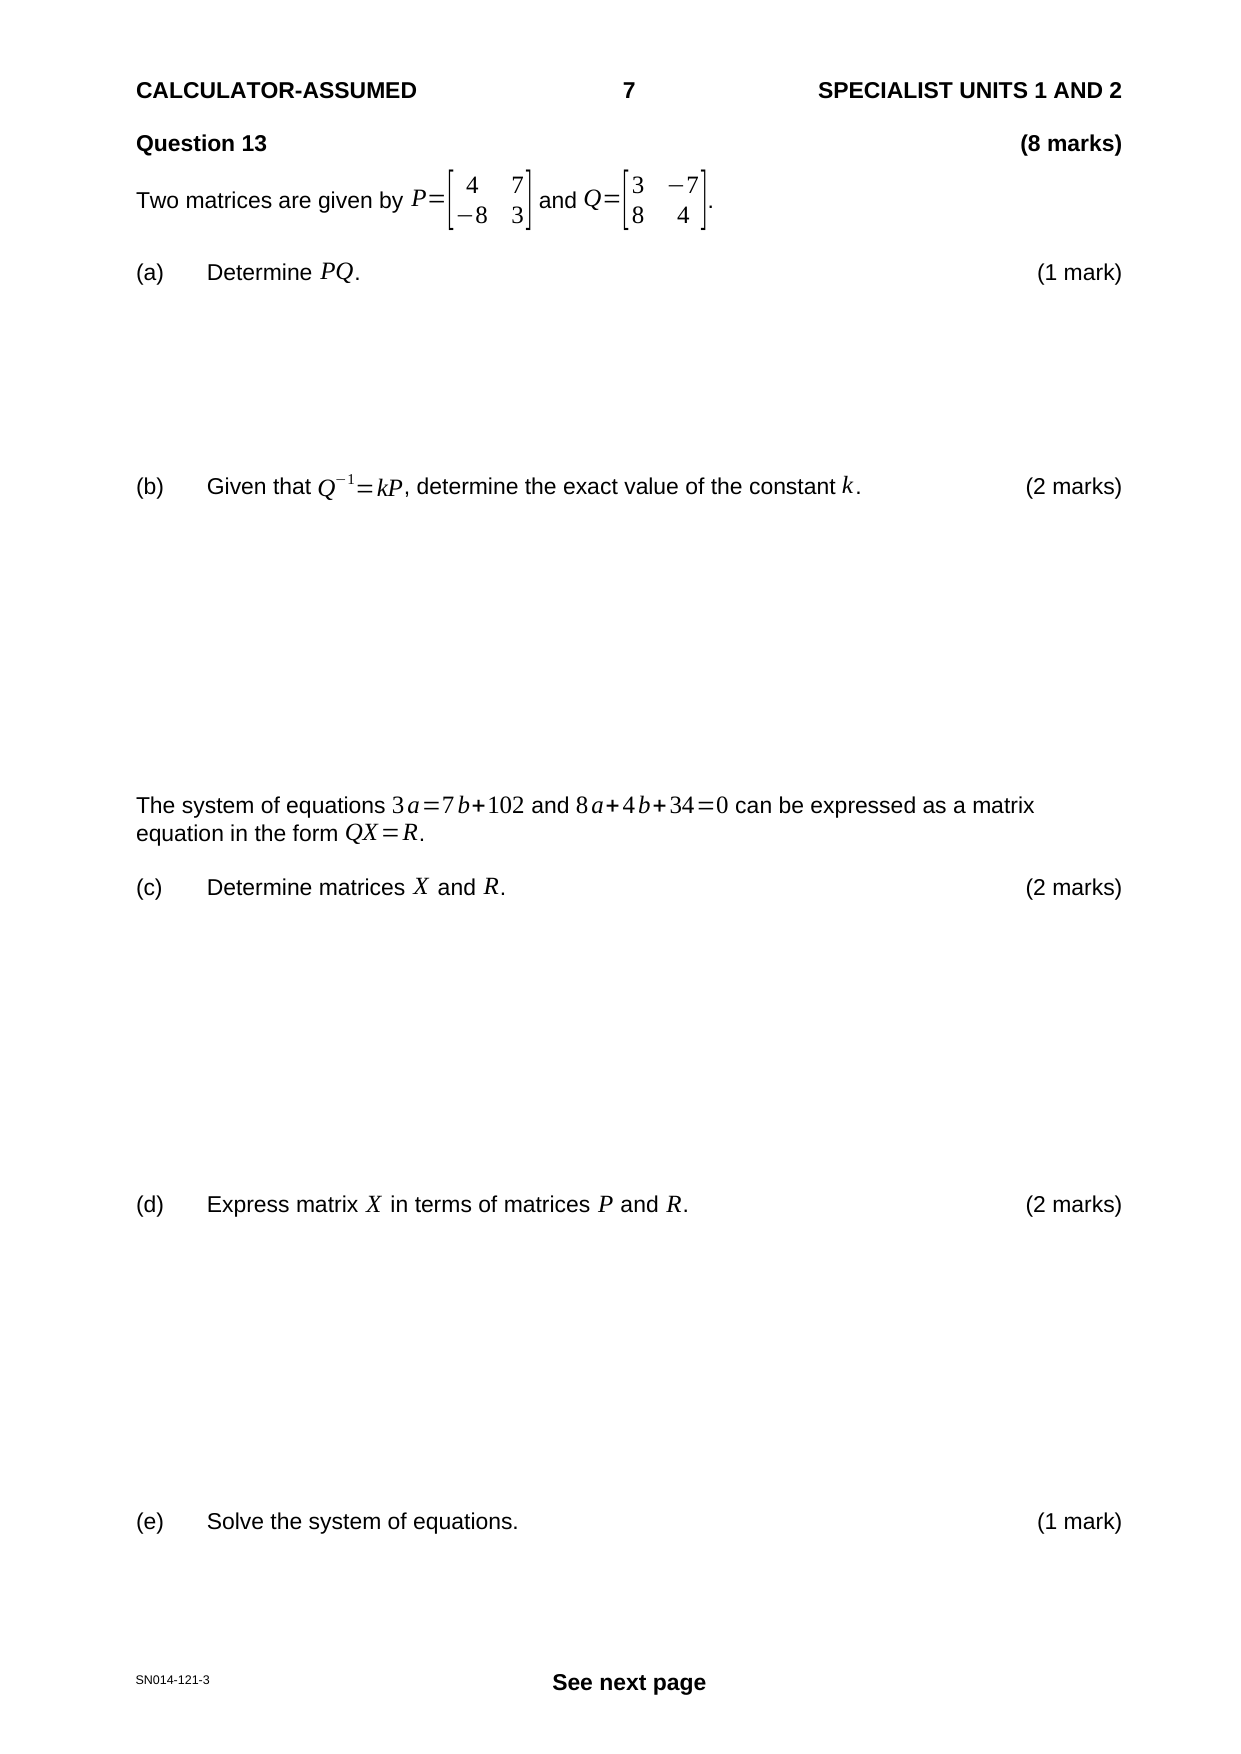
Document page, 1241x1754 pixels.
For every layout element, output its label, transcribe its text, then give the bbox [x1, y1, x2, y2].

text The system of equations and can be expressed as a matrix equation in the form . [136, 791, 1122, 846]
text Two matrices are given by and . [136, 169, 1122, 232]
text Question 13 (8 marks) [136, 130, 1122, 156]
text (a) Determine . (1 mark) [136, 258, 1122, 286]
text (e) Solve the system of equations. (1 mark) [136, 1508, 1122, 1534]
text (d) Express matrix in terms of matrices and . (2 marks) [136, 1190, 1122, 1218]
text (c) Determine matrices and . (2 marks) [136, 873, 1122, 900]
text (b) Given that , determine the exact value of the constant . (2 marks) [136, 470, 1122, 501]
